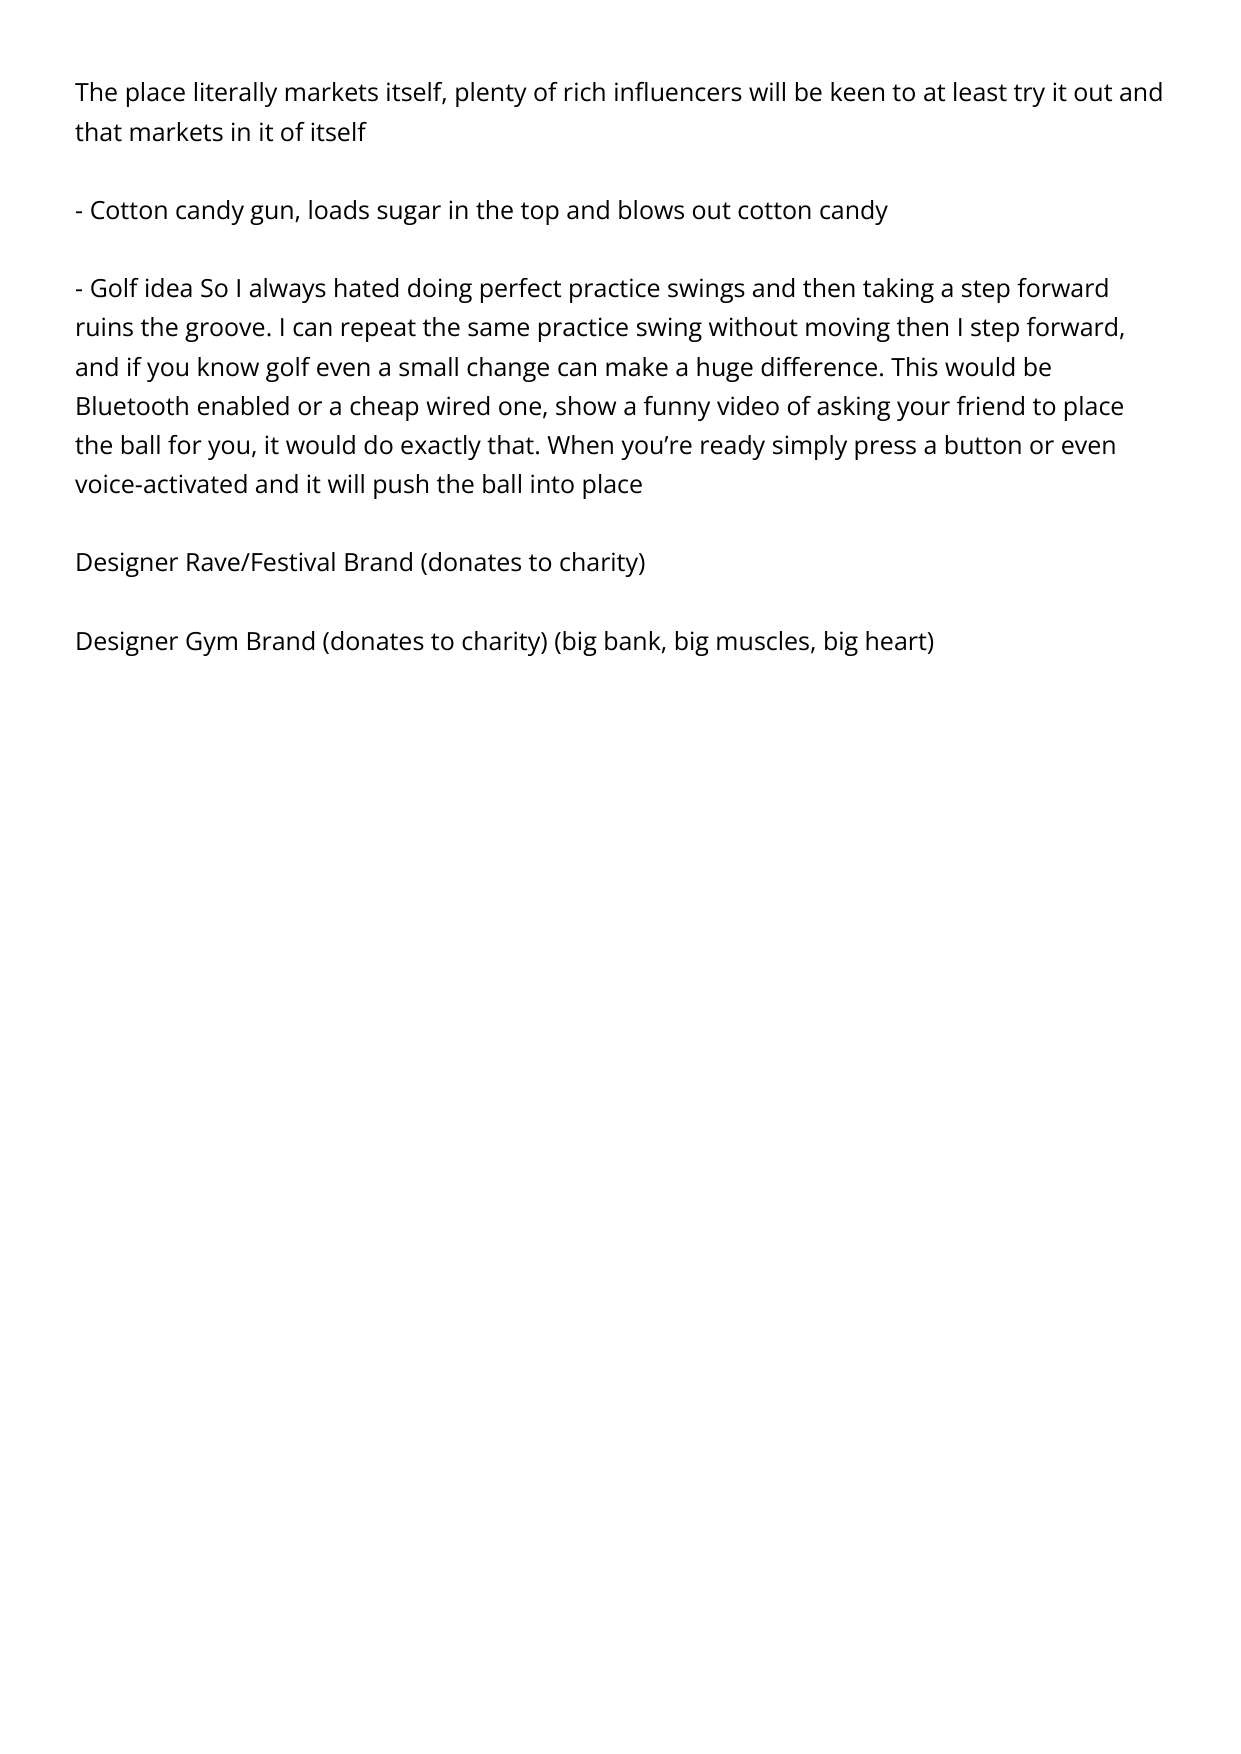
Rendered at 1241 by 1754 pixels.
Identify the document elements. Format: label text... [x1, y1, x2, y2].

text - Cotton candy gun, loads sugar in the top and blows out cotton candy [75, 192, 1165, 227]
text The place literally markets itself, plenty of rich influencers will be keen to at least try it out and that markets in it of itself [75, 75, 1165, 148]
text Designer Rave/Festival Brand (donates to charity) [75, 545, 1165, 579]
text - Golf idea So I always hated doing perfect practice swings and then taking a step forward ruins the groove. I can repeat the same practice swing without moving then I step forward, and if you know golf even a small change can make a huge difference. This would be Bluetooth enabled or a cheap wired one, show a funny video of asking your friend to place the ball for you, it would do exactly that. When you’re ready simply press a button or even voice-activated and it will push the ball into place [75, 271, 1165, 501]
text Designer Gym Brand (donates to charity) (big bank, big muscles, big heart) [75, 623, 1165, 657]
